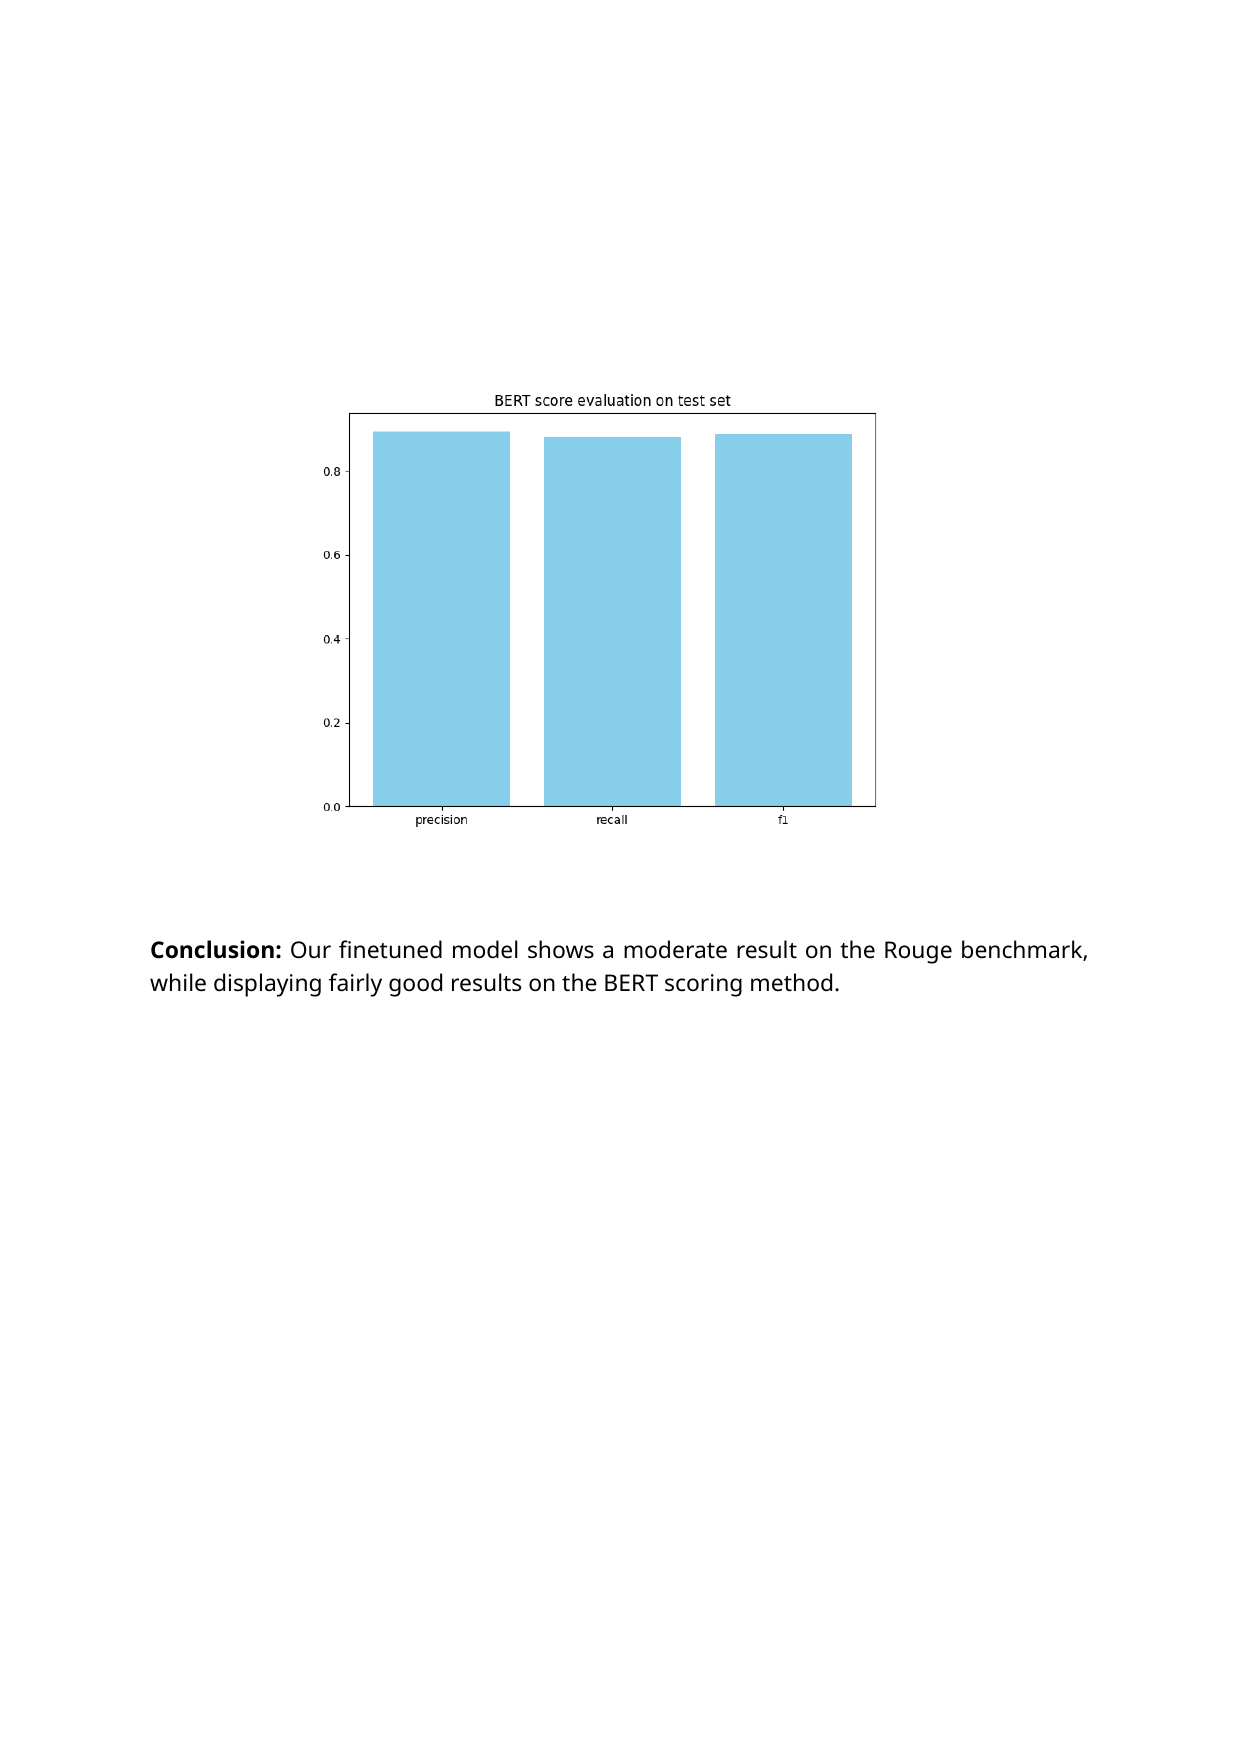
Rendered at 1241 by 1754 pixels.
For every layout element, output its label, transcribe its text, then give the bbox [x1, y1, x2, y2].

picture [264, 352, 943, 862]
text Conclusion: Our finetuned model shows a moderate result on the Rouge benchmark, while displaying fairly good results on the BERT scoring method. [150, 933, 1090, 998]
